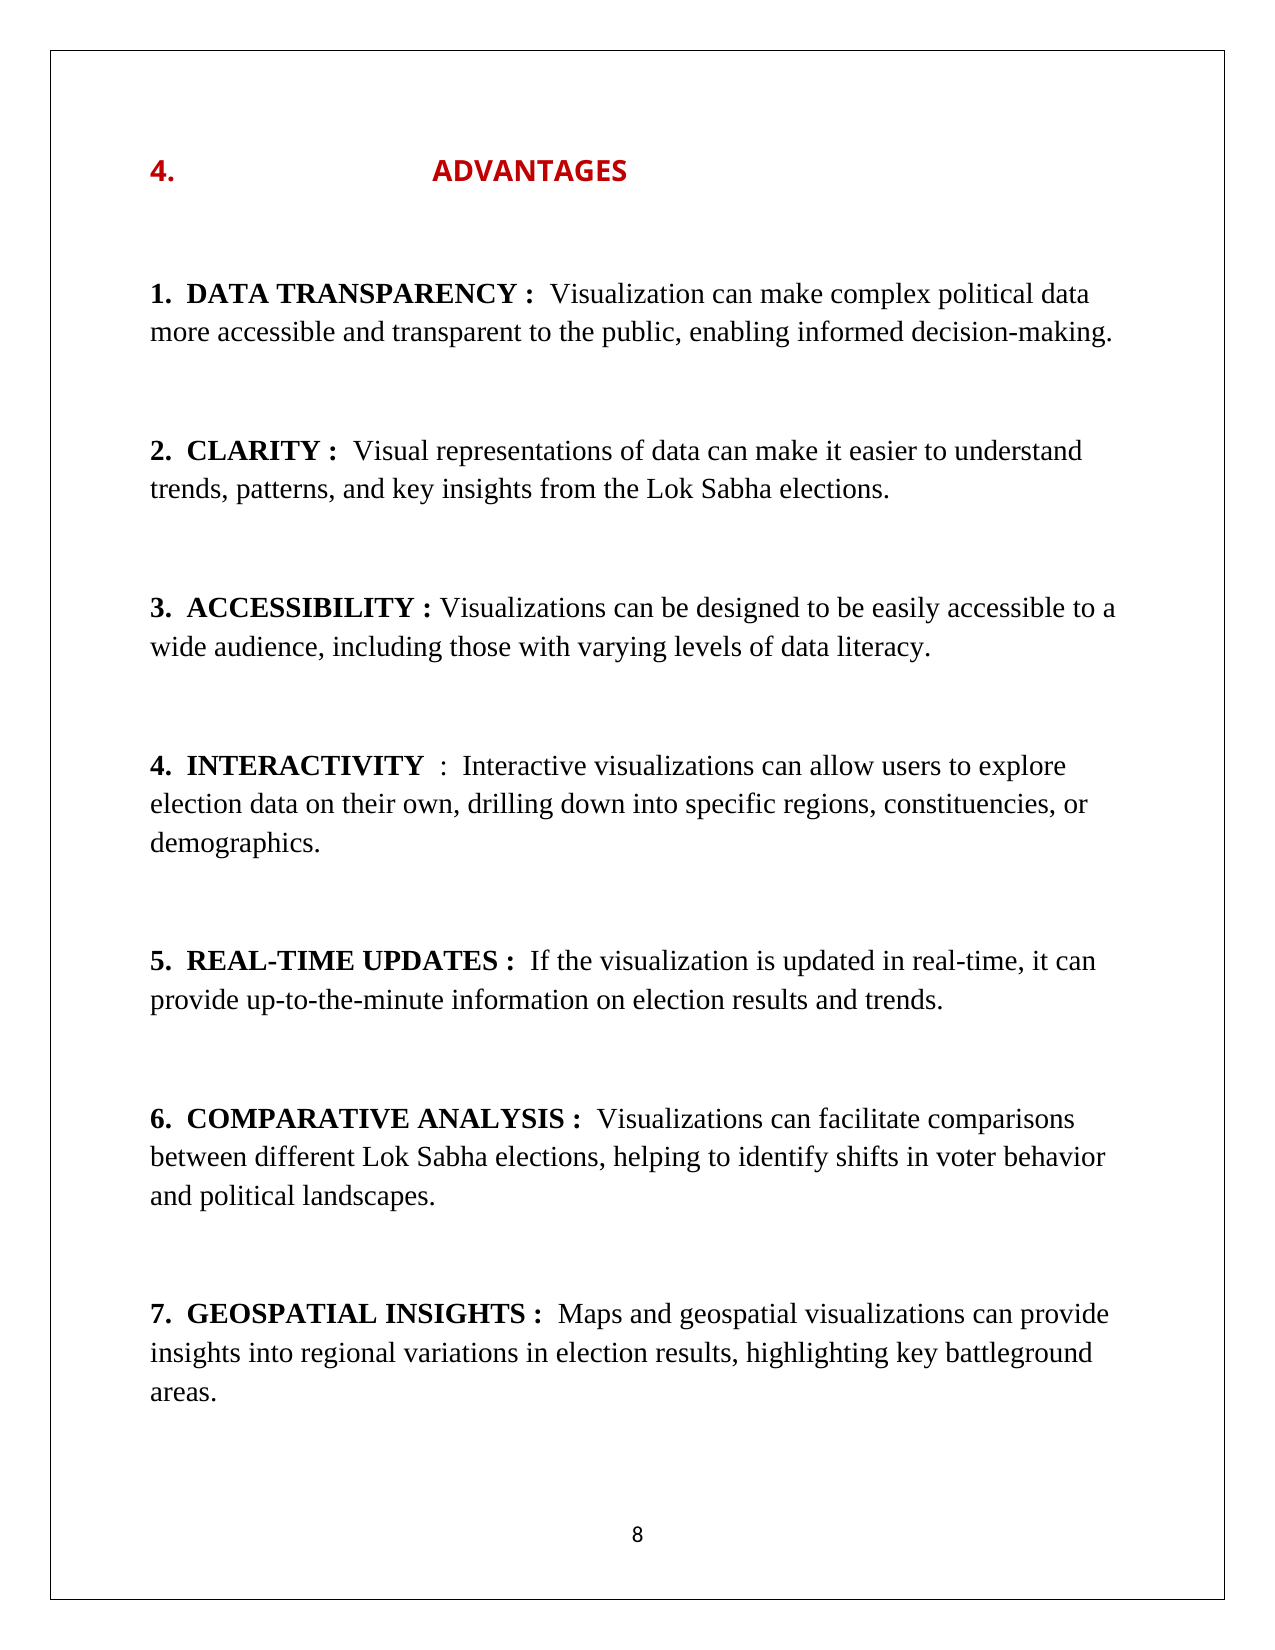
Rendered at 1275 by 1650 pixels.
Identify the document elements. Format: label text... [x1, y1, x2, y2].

text 4. INTERACTIVITY : Interactive visualizations can allow users to explore election data on their own, drilling down into specific regions, constituencies, or demographics. [150, 748, 1125, 858]
text 1. DATA TRANSPARENCY : Visualization can make complex political data more accessible and transparent to the public, enabling informed decision-making. [150, 276, 1125, 348]
text 5. REAL-TIME UPDATES : If the visualization is updated in real-time, it can provide up-to-the-minute information on election results and trends. [150, 943, 1125, 1016]
text 3. ACCESSIBILITY : Visualizations can be designed to be easily accessible to a wide audience, including those with varying levels of data literacy. [150, 590, 1125, 662]
text 7. GEOSPATIAL INSIGHTS : Maps and geospatial visualizations can provide insights into regional variations in election results, highlighting key battleground areas. [150, 1297, 1125, 1407]
text 2. CLARITY : Visual representations of data can make it easier to understand trends, patterns, and key insights from the Lok Sabha elections. [150, 433, 1125, 505]
text 6. COMPARATIVE ANALYSIS : Visualizations can facilitate comparisons between different Lok Sabha elections, helping to identify shifts in voter behavior and political landscapes. [150, 1101, 1125, 1211]
text 4. ADVANTAGES [150, 150, 1125, 190]
